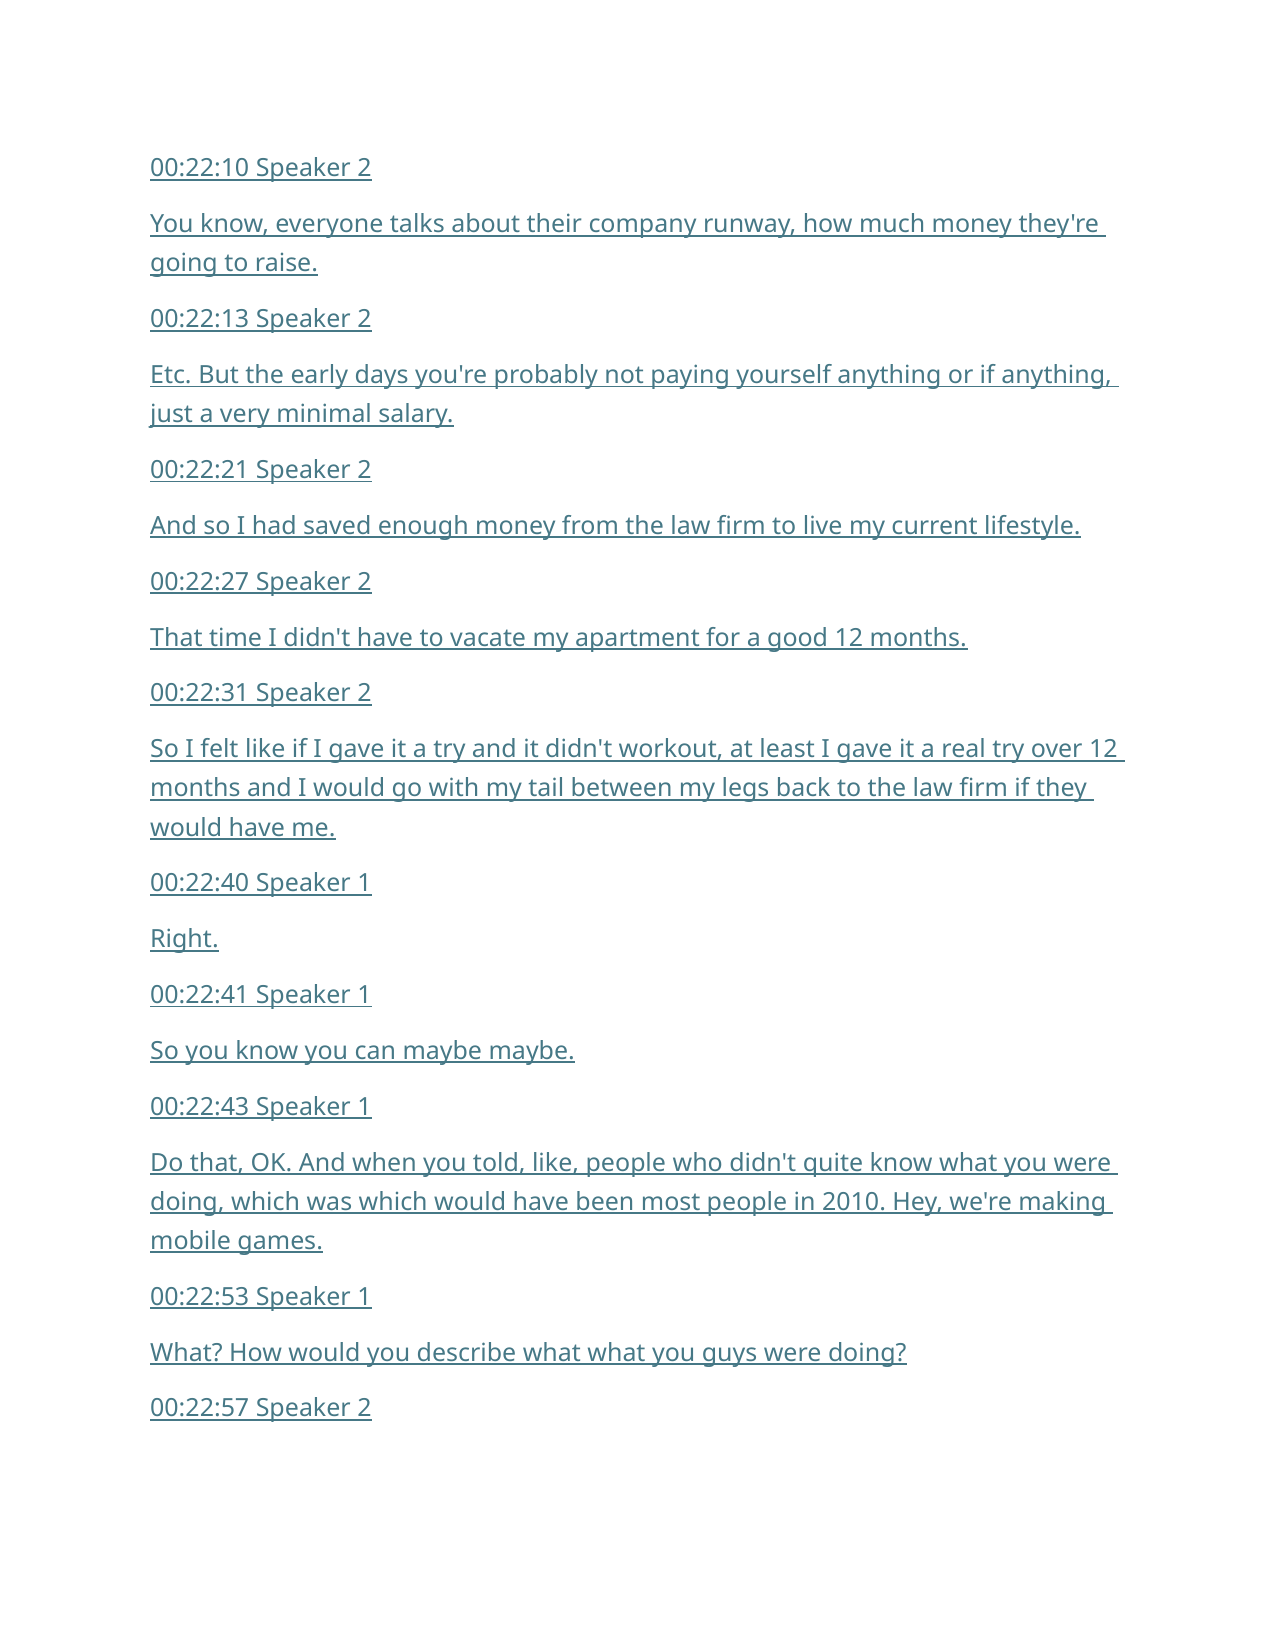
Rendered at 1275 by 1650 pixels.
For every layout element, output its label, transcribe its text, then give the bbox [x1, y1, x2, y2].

text 00:22:41 Speaker 1 [150, 977, 1125, 1011]
text So you know you can maybe maybe. [150, 1032, 1125, 1067]
text Right. [150, 921, 1125, 955]
text Etc. But the early days you're probably not paying yourself anything or if anything, just a very minimal salary. [150, 357, 1125, 430]
text 00:22:57 Speaker 2 [150, 1390, 1125, 1424]
text 00:22:13 Speaker 2 [150, 301, 1125, 335]
text 00:22:27 Speaker 2 [150, 563, 1125, 597]
text So I felt like if I gave it a try and it didn't workout, at least I gave it a real try over 12 months and I would go with my tail between my legs back to the law firm if they would have me. [150, 762, 1125, 843]
text That time I didn't have to vacate my apartment for a good 12 months. [150, 619, 1125, 653]
text 00:22:40 Speaker 1 [150, 865, 1125, 899]
text You know, everyone talks about their company runway, how much money they're going to raise. [150, 206, 1125, 279]
text And so I had saved enough money from the law firm to live my current lifestyle. [150, 507, 1125, 542]
text 00:22:31 Speaker 2 [150, 675, 1125, 709]
text 00:22:53 Speaker 1 [150, 1278, 1125, 1312]
text So I felt like if I gave it a try and it didn't workout, at least I gave it a real try over 12 months and I would go with my tail between my legs back to the law firm if they would have me. [150, 731, 1125, 760]
text 00:22:10 Speaker 2 [150, 150, 1125, 184]
text 00:22:43 Speaker 1 [150, 1088, 1125, 1122]
text 00:22:21 Speaker 2 [150, 452, 1125, 486]
text What? How would you describe what what you guys were doing? [150, 1334, 1125, 1368]
text Do that, OK. And when you told, like, people who didn't quite know what you were doing, which was which would have been most people in 2010. Hey, we're making mobile games. [150, 1144, 1125, 1257]
